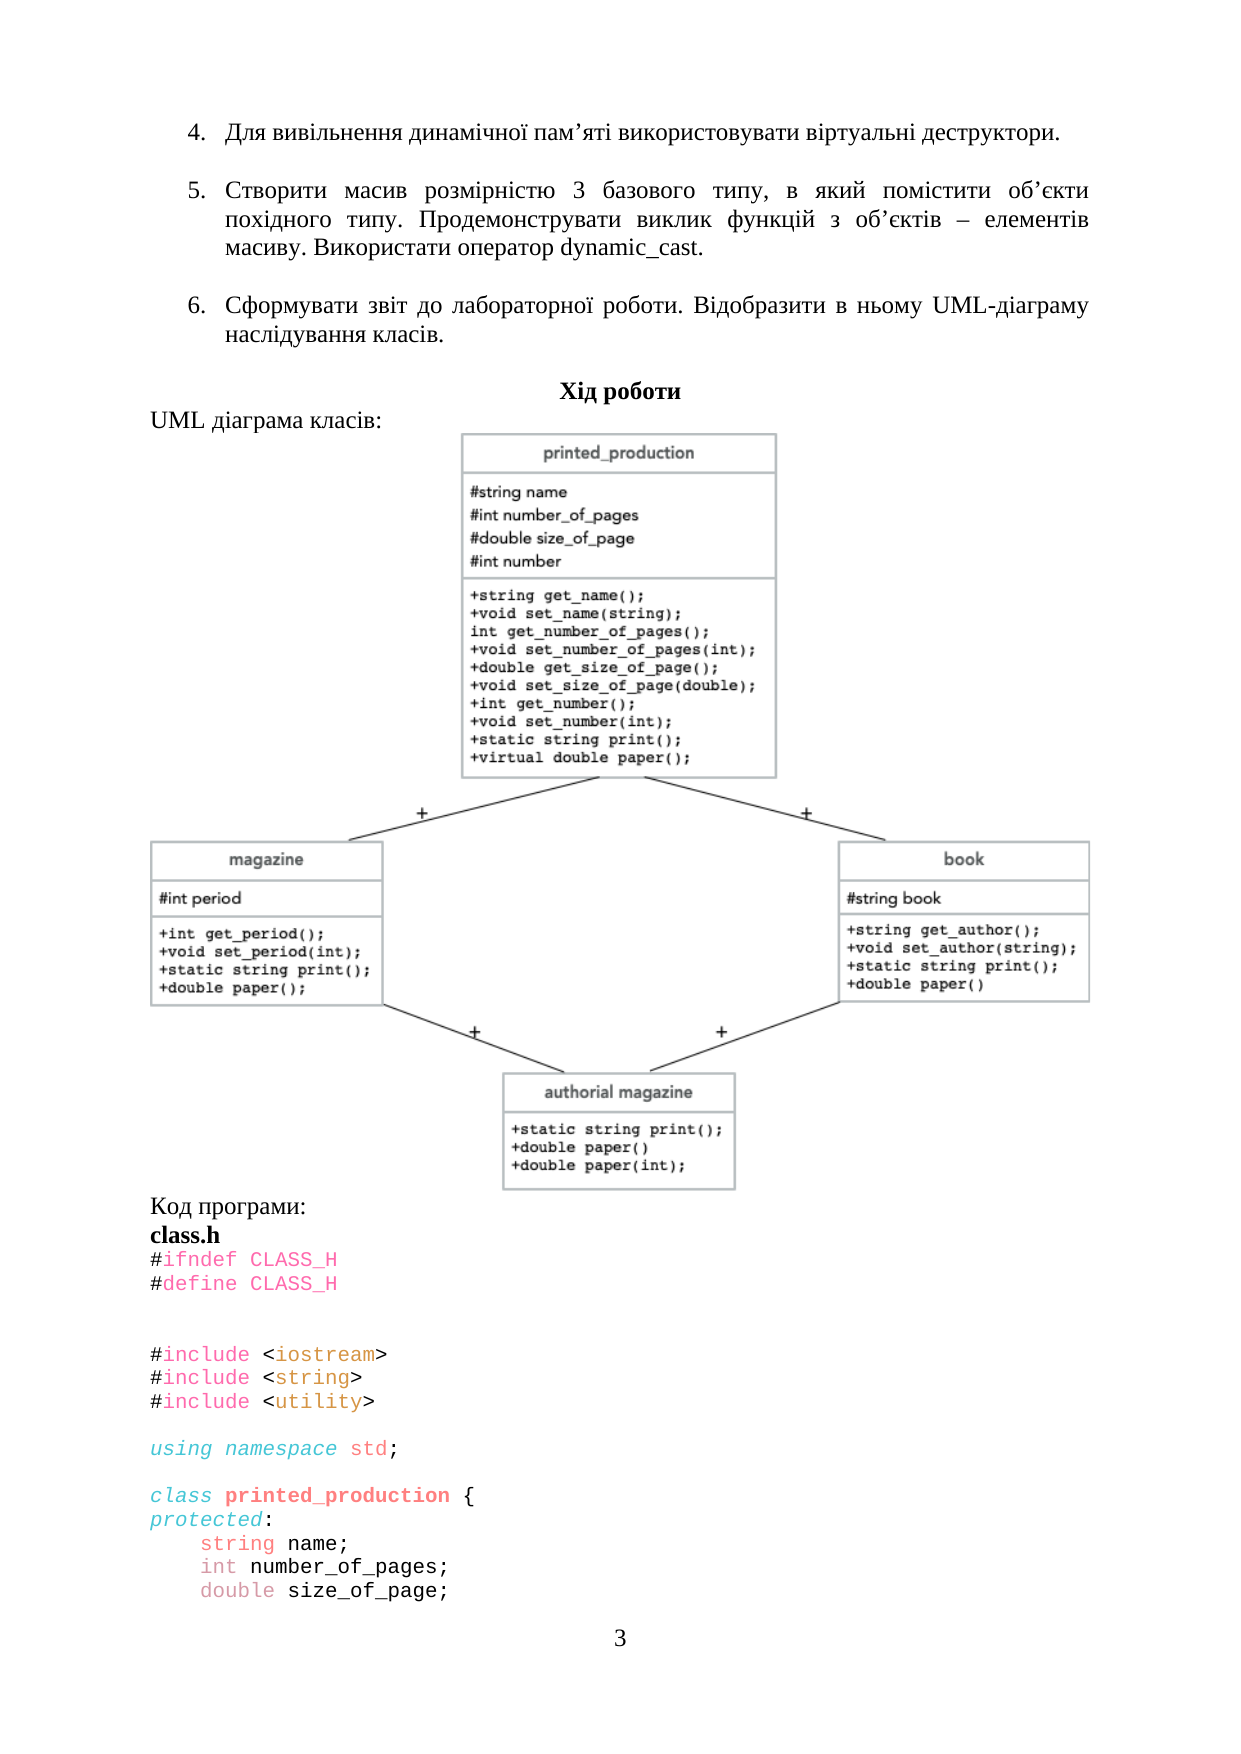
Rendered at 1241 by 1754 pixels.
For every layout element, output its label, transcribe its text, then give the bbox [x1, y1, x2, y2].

text Хід роботи [150, 376, 1090, 405]
text double size_of_page; [150, 1580, 1090, 1604]
text #include <string> [150, 1367, 1090, 1391]
list UML діаграма класів: [150, 405, 1090, 433]
list class.h [150, 1220, 1090, 1249]
text #include <utility> [150, 1391, 1090, 1414]
list Створити масив розмірністю 3 базового типу, в який помістити об’єкти похідного типу. Продемонструвати виклик функцій з об’єктів – елементів масиву. Використати оператор dynamic_cast. [187, 175, 1090, 261]
text string name; [150, 1533, 1090, 1556]
text #include <iostream> [150, 1343, 1090, 1367]
text class printed_production { [150, 1485, 1090, 1509]
list Сформувати звіт до лабораторної роботи. Відобразити в ньому UML-діаграму наслідування класів. [187, 290, 1090, 347]
text protected: [150, 1509, 1090, 1533]
text using namespace std; [150, 1438, 1090, 1462]
text #define CLASS_H [150, 1273, 1090, 1296]
text int number_of_pages; [150, 1556, 1090, 1580]
list Код програми: [150, 1192, 1090, 1220]
text #ifndef CLASS_H [150, 1249, 1090, 1273]
picture [150, 433, 1091, 1192]
list Для вивільнення динамічної пам’яті використовувати віртуальні деструктори. [187, 117, 1090, 146]
